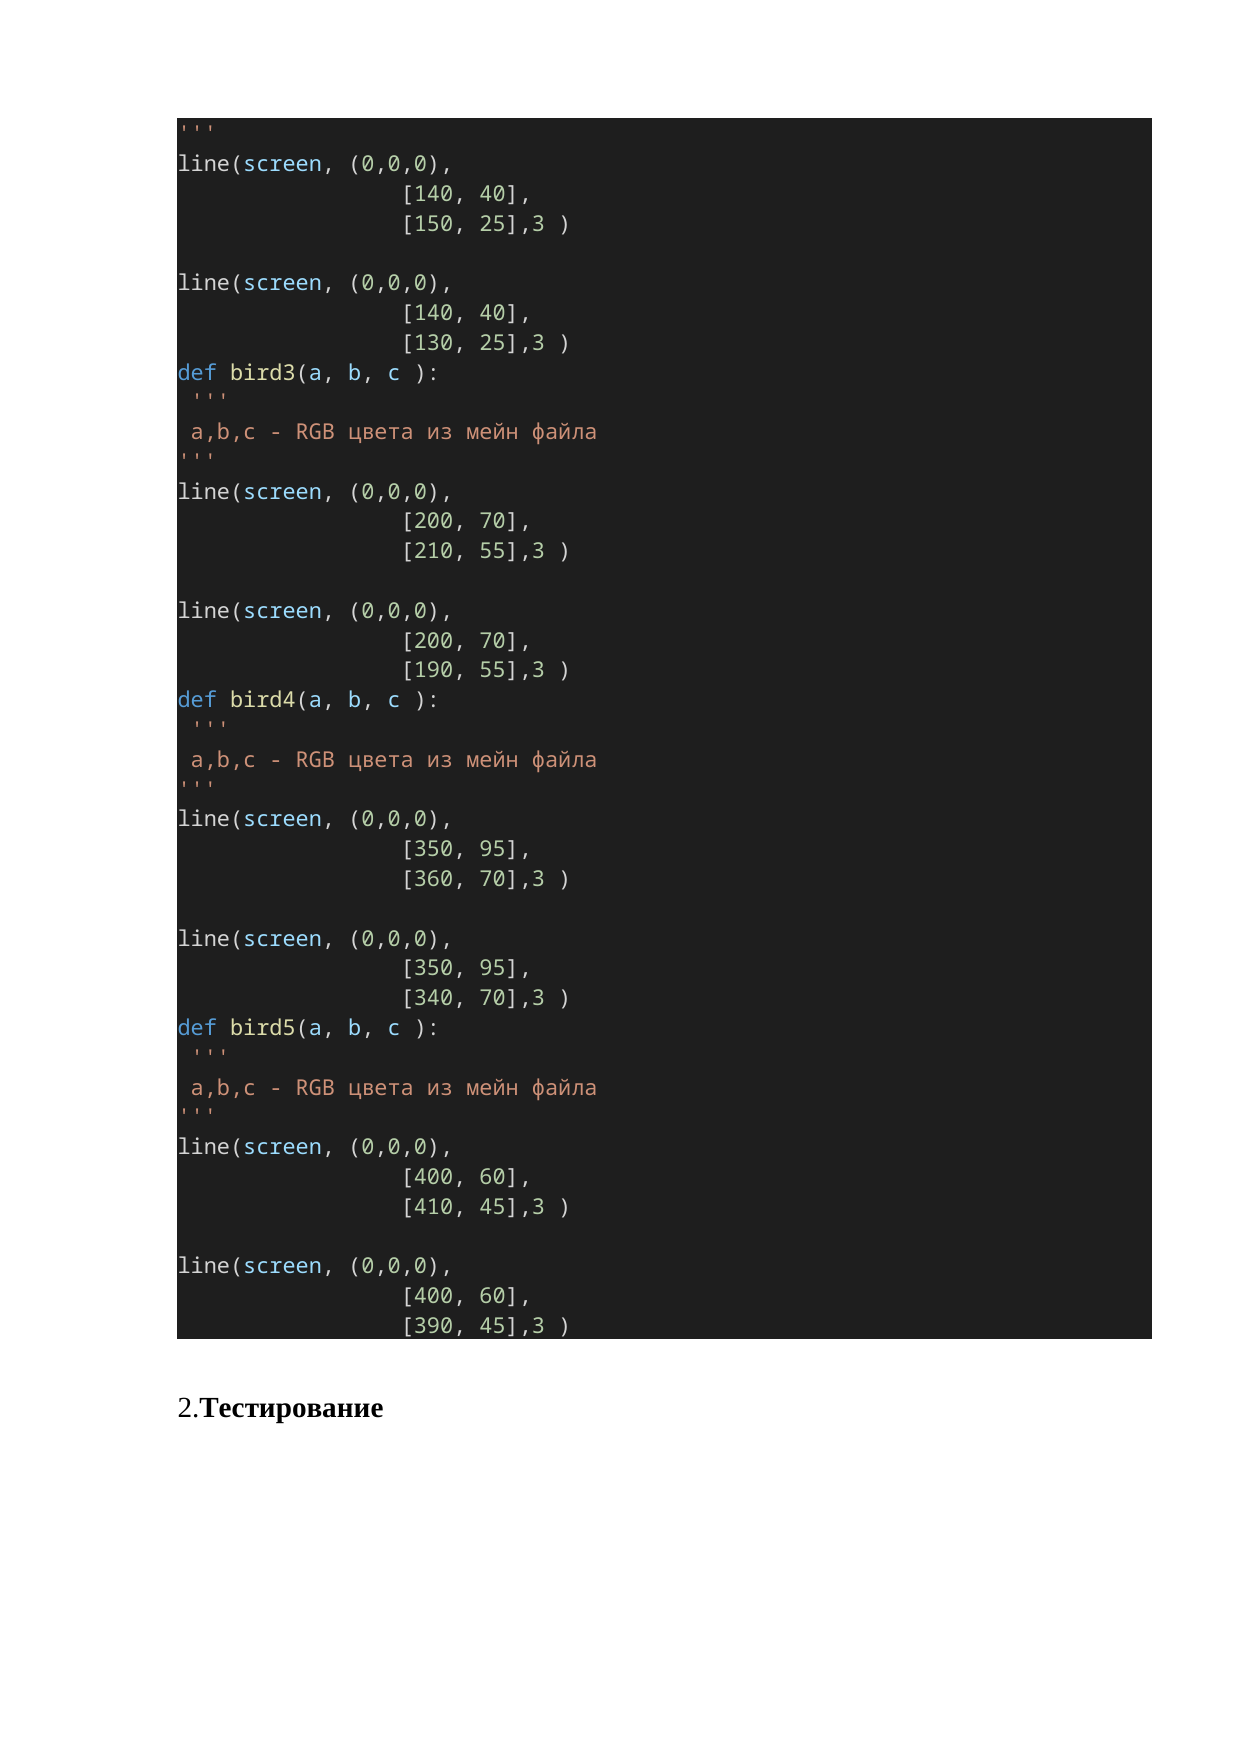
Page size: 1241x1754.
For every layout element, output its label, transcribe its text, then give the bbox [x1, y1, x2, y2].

text [390, 45],3 ) [177, 1310, 1152, 1339]
text line(screen, (0,0,0), [177, 148, 1152, 178]
text [400, 60], [177, 1280, 1152, 1310]
text ''' [177, 714, 1152, 744]
text [410, 45],3 ) [177, 1191, 1152, 1220]
text [200, 70], [177, 624, 1152, 654]
text [130, 25],3 ) [177, 327, 1152, 356]
text [140, 40], [177, 178, 1152, 207]
text a,b,c - RGB цвета из мейн файла [177, 416, 1152, 446]
text line(screen, (0,0,0), [177, 1131, 1152, 1161]
text [150, 25],3 ) [177, 207, 1152, 237]
text [400, 60], [177, 1161, 1152, 1191]
text [190, 55],3 ) [177, 654, 1152, 684]
text ''' [177, 773, 1152, 803]
text line(screen, (0,0,0), [177, 803, 1152, 833]
text [210, 55],3 ) [177, 535, 1152, 565]
text [350, 95], [177, 952, 1152, 982]
text [340, 70],3 ) [177, 982, 1152, 1012]
text a,b,c - RGB цвета из мейн файла [177, 1071, 1152, 1101]
text ''' [177, 118, 1152, 148]
text line(screen, (0,0,0), [177, 476, 1152, 505]
text [200, 70], [177, 505, 1152, 535]
text def bird3(a, b, c ): [177, 356, 1152, 386]
text ''' [177, 1042, 1152, 1071]
text def bird5(a, b, c ): [177, 1012, 1152, 1042]
text line(screen, (0,0,0), [177, 1250, 1152, 1280]
text line(screen, (0,0,0), [177, 595, 1152, 624]
text ''' [177, 386, 1152, 416]
text ''' [177, 1101, 1152, 1131]
text [350, 95], [177, 833, 1152, 863]
text [360, 70],3 ) [177, 863, 1152, 893]
text 2.Тестирование [177, 1390, 1152, 1423]
text line(screen, (0,0,0), [177, 922, 1152, 952]
text [140, 40], [177, 297, 1152, 327]
text def bird4(a, b, c ): [177, 684, 1152, 714]
text ''' [177, 446, 1152, 476]
text a,b,c - RGB цвета из мейн файла [177, 744, 1152, 773]
text line(screen, (0,0,0), [177, 267, 1152, 297]
